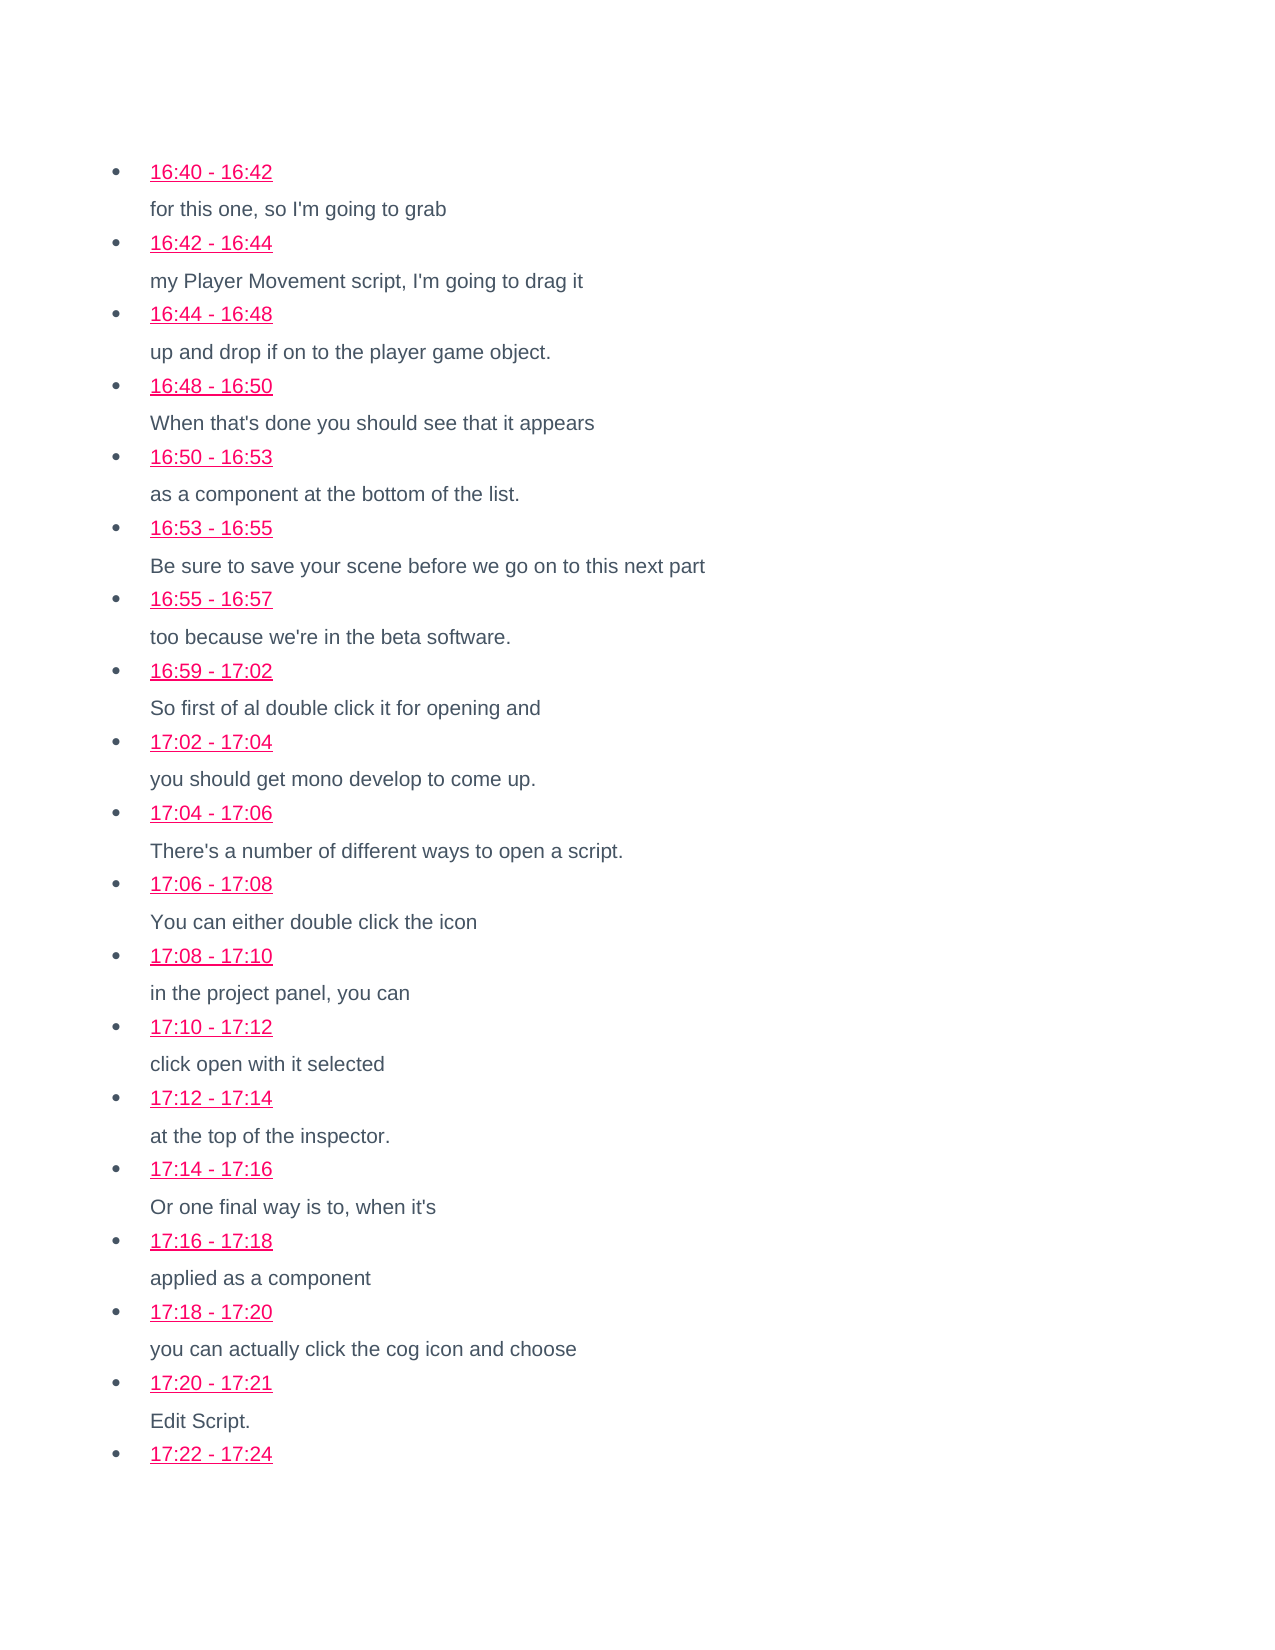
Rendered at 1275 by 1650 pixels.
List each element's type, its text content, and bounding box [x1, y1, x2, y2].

list 16:42 - 16:44 [112, 221, 1125, 255]
list 17:02 - 17:04 [112, 720, 1125, 754]
list 17:18 - 17:20 [112, 1290, 1125, 1324]
text in the project panel, you can [150, 967, 1125, 1005]
text too because we're in the beta software. [150, 611, 1125, 649]
list 17:12 - 17:14 [112, 1076, 1125, 1110]
text up and drop if on to the player game object. [150, 326, 1125, 364]
text at the top of the inspector. [150, 1110, 1125, 1147]
text You can either double click the icon [150, 896, 1125, 934]
list 16:50 - 16:53 [112, 435, 1125, 469]
text for this one, so I'm going to grab [150, 184, 1125, 221]
list 17:06 - 17:08 [112, 862, 1125, 896]
text click open with it selected [150, 1039, 1125, 1076]
text as a component at the bottom of the list. [150, 469, 1125, 506]
list 17:20 - 17:21 [112, 1361, 1125, 1395]
text you should get mono develop to come up. [150, 754, 1125, 791]
list 16:53 - 16:55 [112, 506, 1125, 540]
list 16:55 - 16:57 [112, 577, 1125, 611]
list 17:10 - 17:12 [112, 1005, 1125, 1039]
list 16:40 - 16:42 [112, 150, 1125, 184]
text you can actually click the cog icon and choose [150, 1324, 1125, 1361]
list 17:16 - 17:18 [112, 1219, 1125, 1252]
text So first of al double click it for opening and [150, 682, 1125, 720]
text my Player Movement script, I'm going to drag it [150, 255, 1125, 292]
text applied as a component [150, 1252, 1125, 1290]
list 16:48 - 16:50 [112, 364, 1125, 397]
text Edit Script. [150, 1395, 1125, 1432]
list 16:44 - 16:48 [112, 292, 1125, 326]
text There's a number of different ways to open a script. [150, 825, 1125, 862]
list 17:04 - 17:06 [112, 791, 1125, 825]
list 17:08 - 17:10 [112, 934, 1125, 967]
list 17:14 - 17:16 [112, 1147, 1125, 1181]
list 17:22 - 17:24 [112, 1432, 1125, 1466]
text Be sure to save your scene before we go on to this next part [150, 540, 1125, 577]
text When that's done you should see that it appears [150, 397, 1125, 435]
list 16:59 - 17:02 [112, 649, 1125, 682]
text Or one final way is to, when it's [150, 1181, 1125, 1219]
